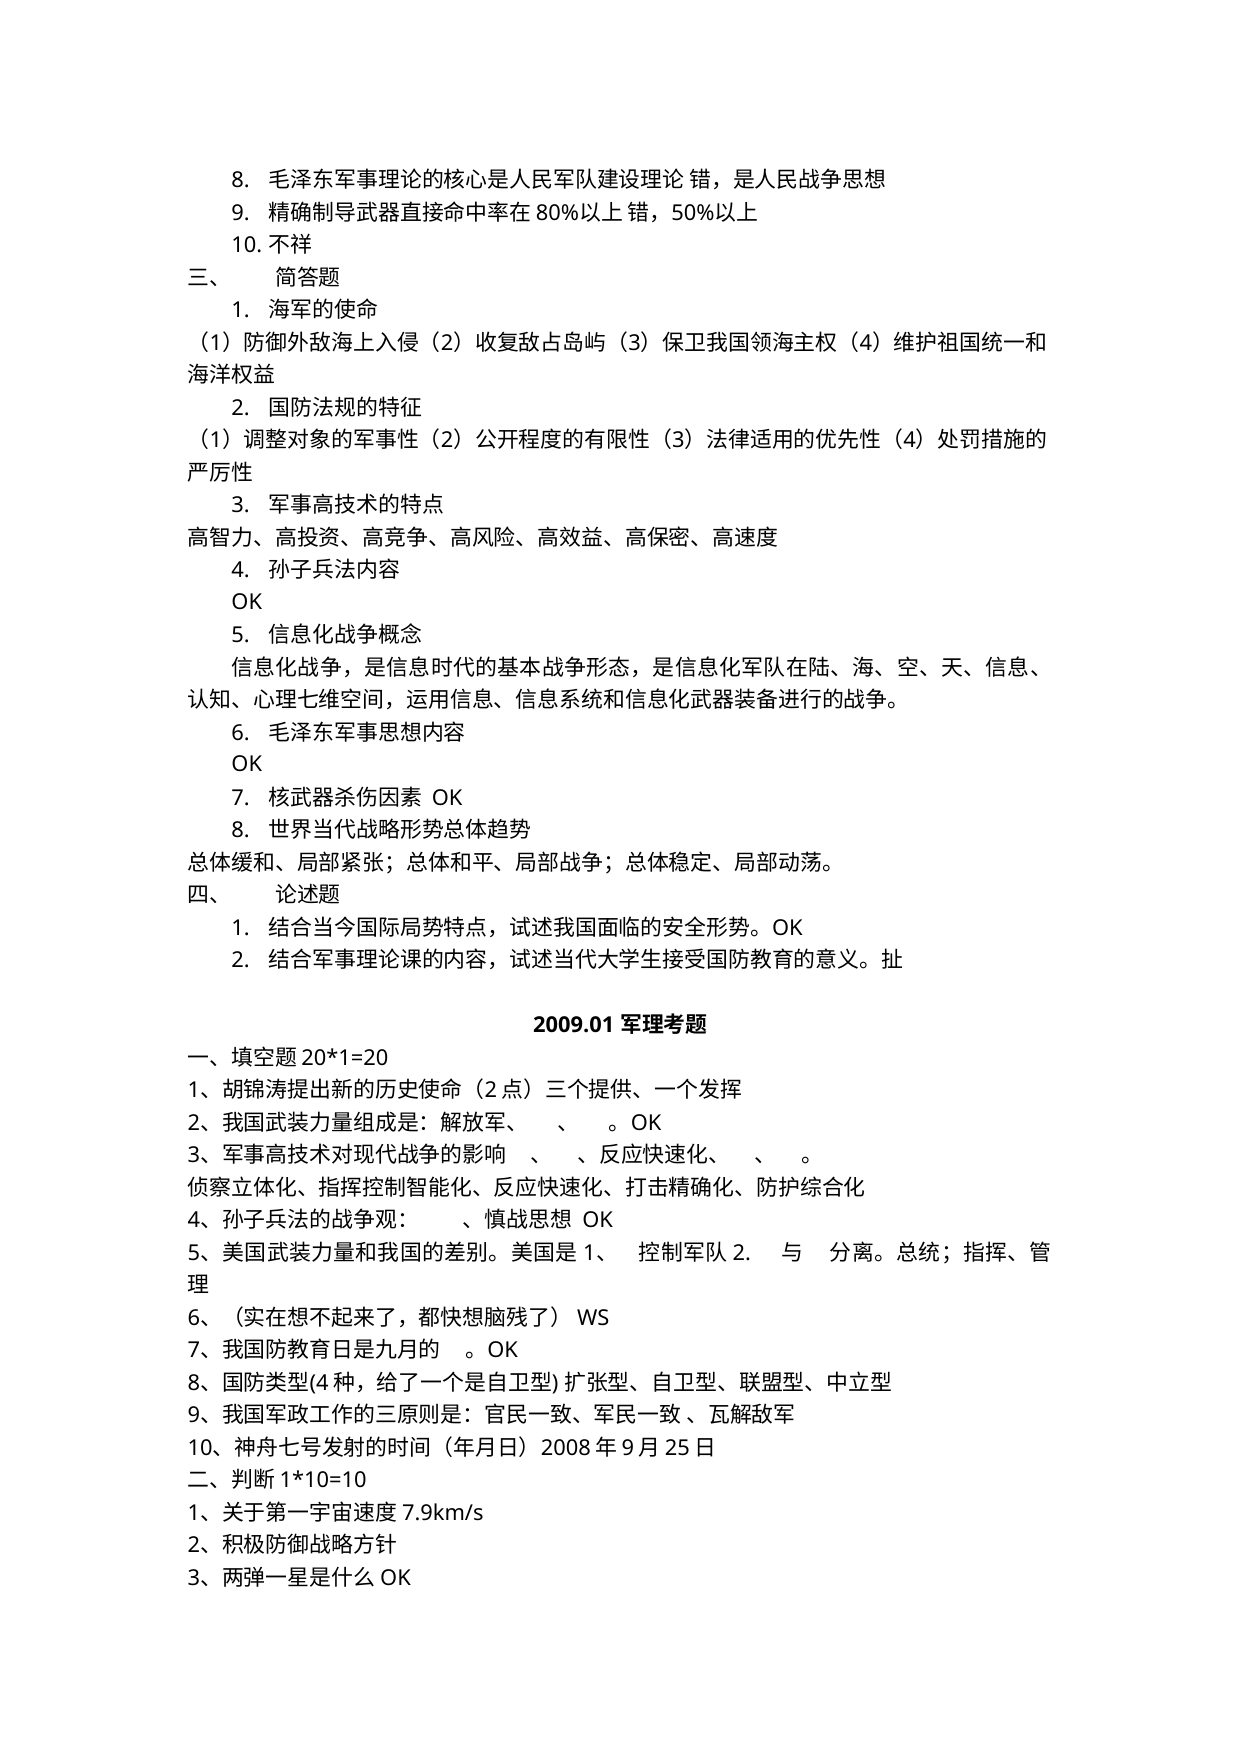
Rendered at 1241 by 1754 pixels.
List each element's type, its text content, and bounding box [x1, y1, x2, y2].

list OK [187, 584, 1053, 617]
list 军事高技术的特点 [231, 487, 1053, 519]
text （1）调整对象的军事性（2）公开程度的有限性（3）法律适用的优先性（4）处罚措施的严厉性 [187, 422, 1053, 487]
text 1、关于第一宇宙速度 /s [187, 1494, 1053, 1527]
text 侦察立体化、指挥控制智能化、反应快速化、打击精确化、防护综合化 [187, 1169, 1053, 1202]
text 2009.01 军理考题 [187, 1007, 1053, 1039]
text 2、我国武装力量组成是：解放军、 、 。OK [187, 1104, 1053, 1137]
list 简答题 [187, 259, 1053, 292]
list 海军的使命 [231, 292, 1053, 324]
text 二、判断1*10=10 [187, 1462, 1053, 1494]
text 一、填空题20*1=20 [187, 1039, 1053, 1072]
text 8、国防类型(4种，给了一个是自卫型) 扩张型、自卫型、联盟型、中立型 [187, 1364, 1053, 1397]
list 高智力、高投资、高竞争、高风险、高效益、高保密、高速度 [187, 519, 1053, 552]
text 10、神舟七号发射的时间（年月日） [187, 1429, 1053, 1462]
text 9、我国军政工作的三原则是：官民一致、军民一致 、瓦解敌军 [187, 1397, 1053, 1429]
list 孙子兵法内容 [231, 552, 1053, 584]
list 结合军事理论课的内容，试述当代大学生接受国防教育的意义。扯 [231, 942, 1053, 974]
list 不祥 [231, 227, 1053, 259]
text 2、积极防御战略方针 [187, 1527, 1053, 1559]
text 3、两弹一星是什么 OK [187, 1559, 1053, 1592]
list 信息化战争，是信息时代的基本战争形态，是信息化军队在陆、海、空、天、信息、认知、心理七维空间，运用信息、信息系统和信息化武器装备进行的战争。 [187, 649, 1053, 714]
text 1、胡锦涛提出新的历史使命（2点）三个提供、一个发挥 [187, 1072, 1053, 1104]
text 5、美国武装力量和我国的差别。美国是1、 控制军队2. 与 分离。总统；指挥、管理 [187, 1234, 1053, 1299]
list 国防法规的特征 [231, 389, 1053, 422]
list 毛泽东军事思想内容 [231, 714, 1053, 747]
text （1）防御外敌海上入侵（2）收复敌占岛屿（3）保卫我国领海主权（4）维护祖国统一和海洋权益 [187, 324, 1053, 389]
list 核武器杀伤因素 OK [231, 779, 1053, 812]
list OK [231, 747, 1053, 779]
text 7、我国防教育日是九月的 。OK [187, 1332, 1053, 1364]
list 论述题 [187, 877, 1053, 909]
text 总体缓和、局部紧张；总体和平、局部战争；总体稳定、局部动荡。 [187, 844, 1053, 877]
list 毛泽东军事理论的核心是人民军队建设理论 错，是人民战争思想 [231, 162, 1053, 194]
text 6、（实在想不起来了，都快想脑残了） WS [187, 1299, 1053, 1332]
text 4、孙子兵法的战争观： 、慎战思想 OK [187, 1202, 1053, 1234]
list 精确制导武器直接命中率在80%以上 错，50%以上 [231, 194, 1053, 227]
list 信息化战争概念 [231, 617, 1053, 649]
list 世界当代战略形势总体趋势 [231, 812, 1053, 844]
list 结合当今国际局势特点，试述我国面临的安全形势。OK [231, 909, 1053, 942]
text 3、军事高技术对现代战争的影响 、 、反应快速化、 、 。 [187, 1137, 1053, 1169]
